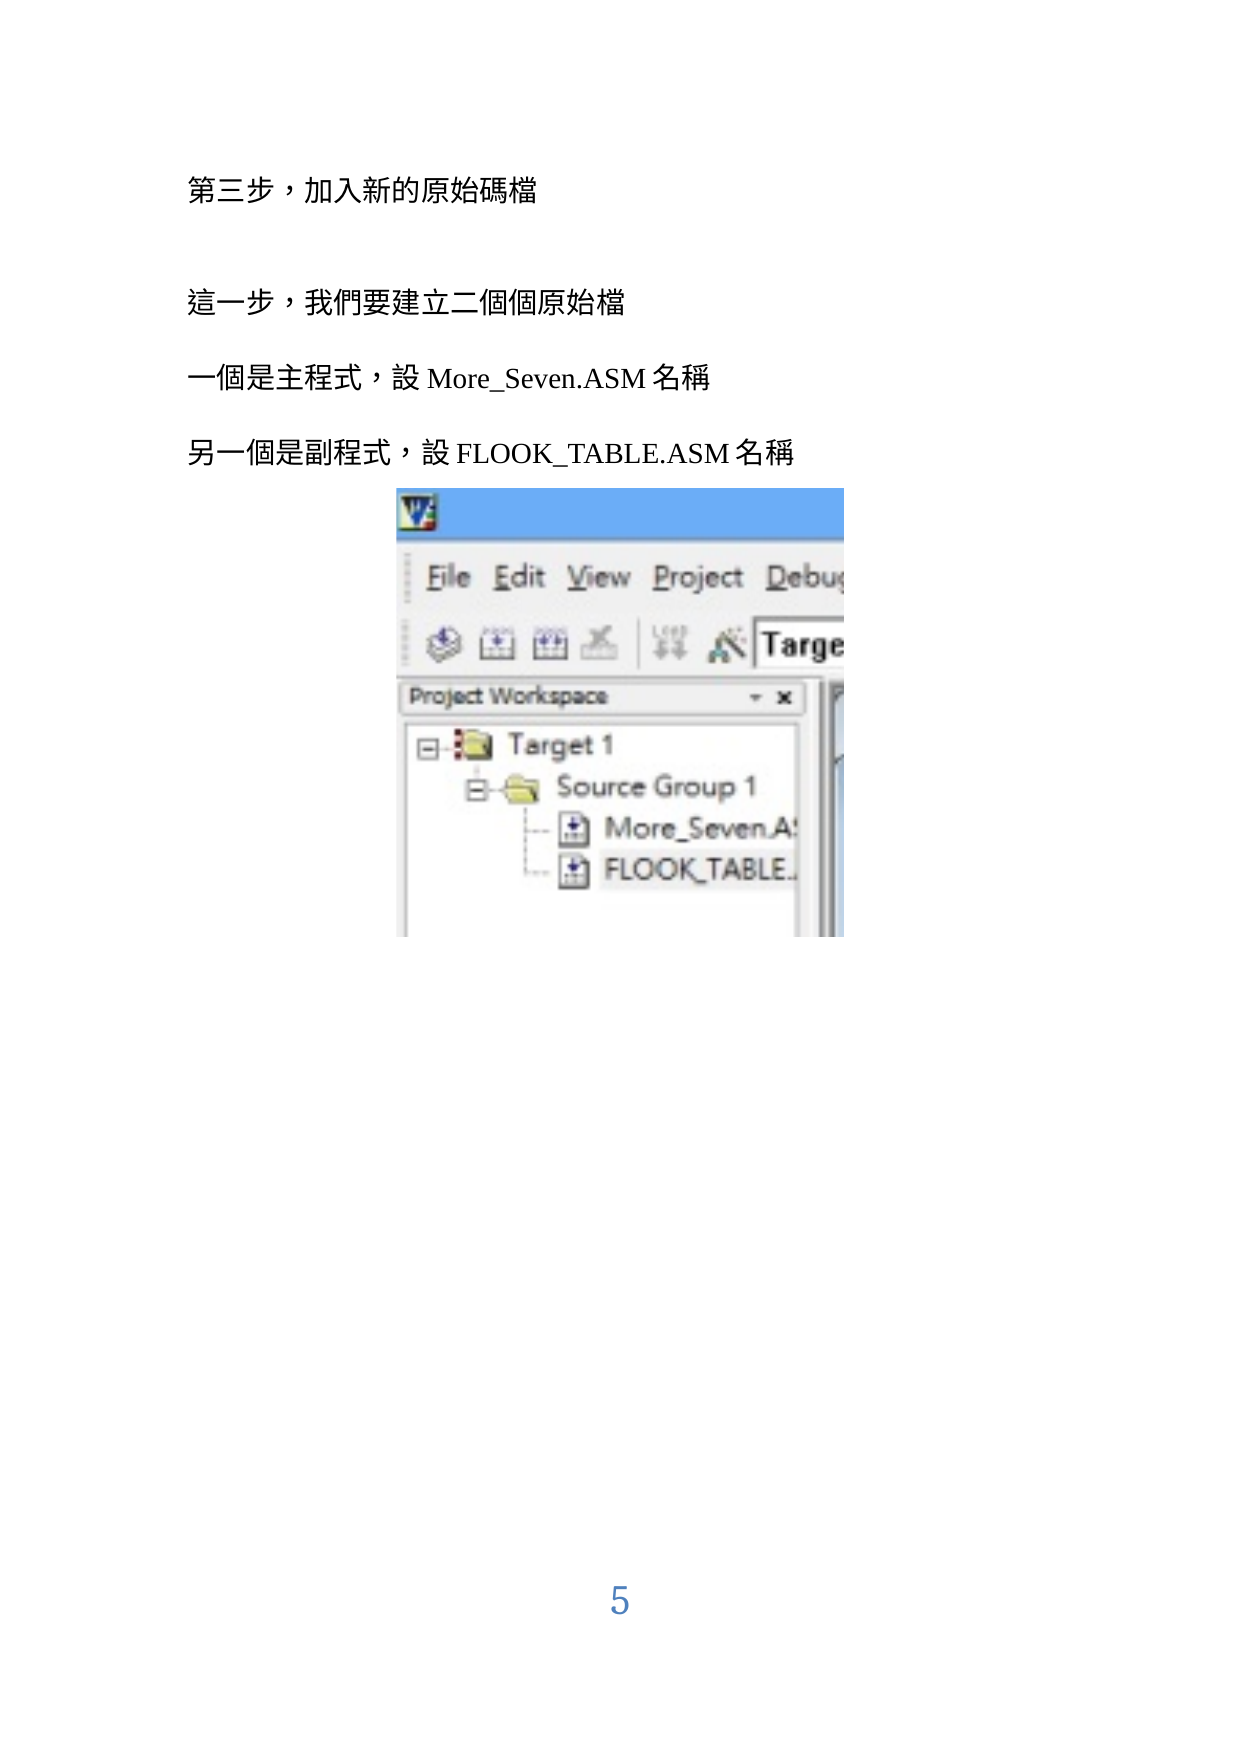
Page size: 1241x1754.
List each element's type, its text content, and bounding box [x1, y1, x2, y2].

text 一個是主程式，設More_Seven.ASM名稱 [187, 339, 1053, 414]
text 這一步，我們要建立二個個原始檔 [187, 264, 1053, 339]
text 另一個是副程式，設FLOOK_TABLE.ASM名稱 [187, 414, 1053, 489]
picture [396, 488, 844, 937]
text 第三步，加入新的原始碼檔 [187, 151, 1053, 226]
